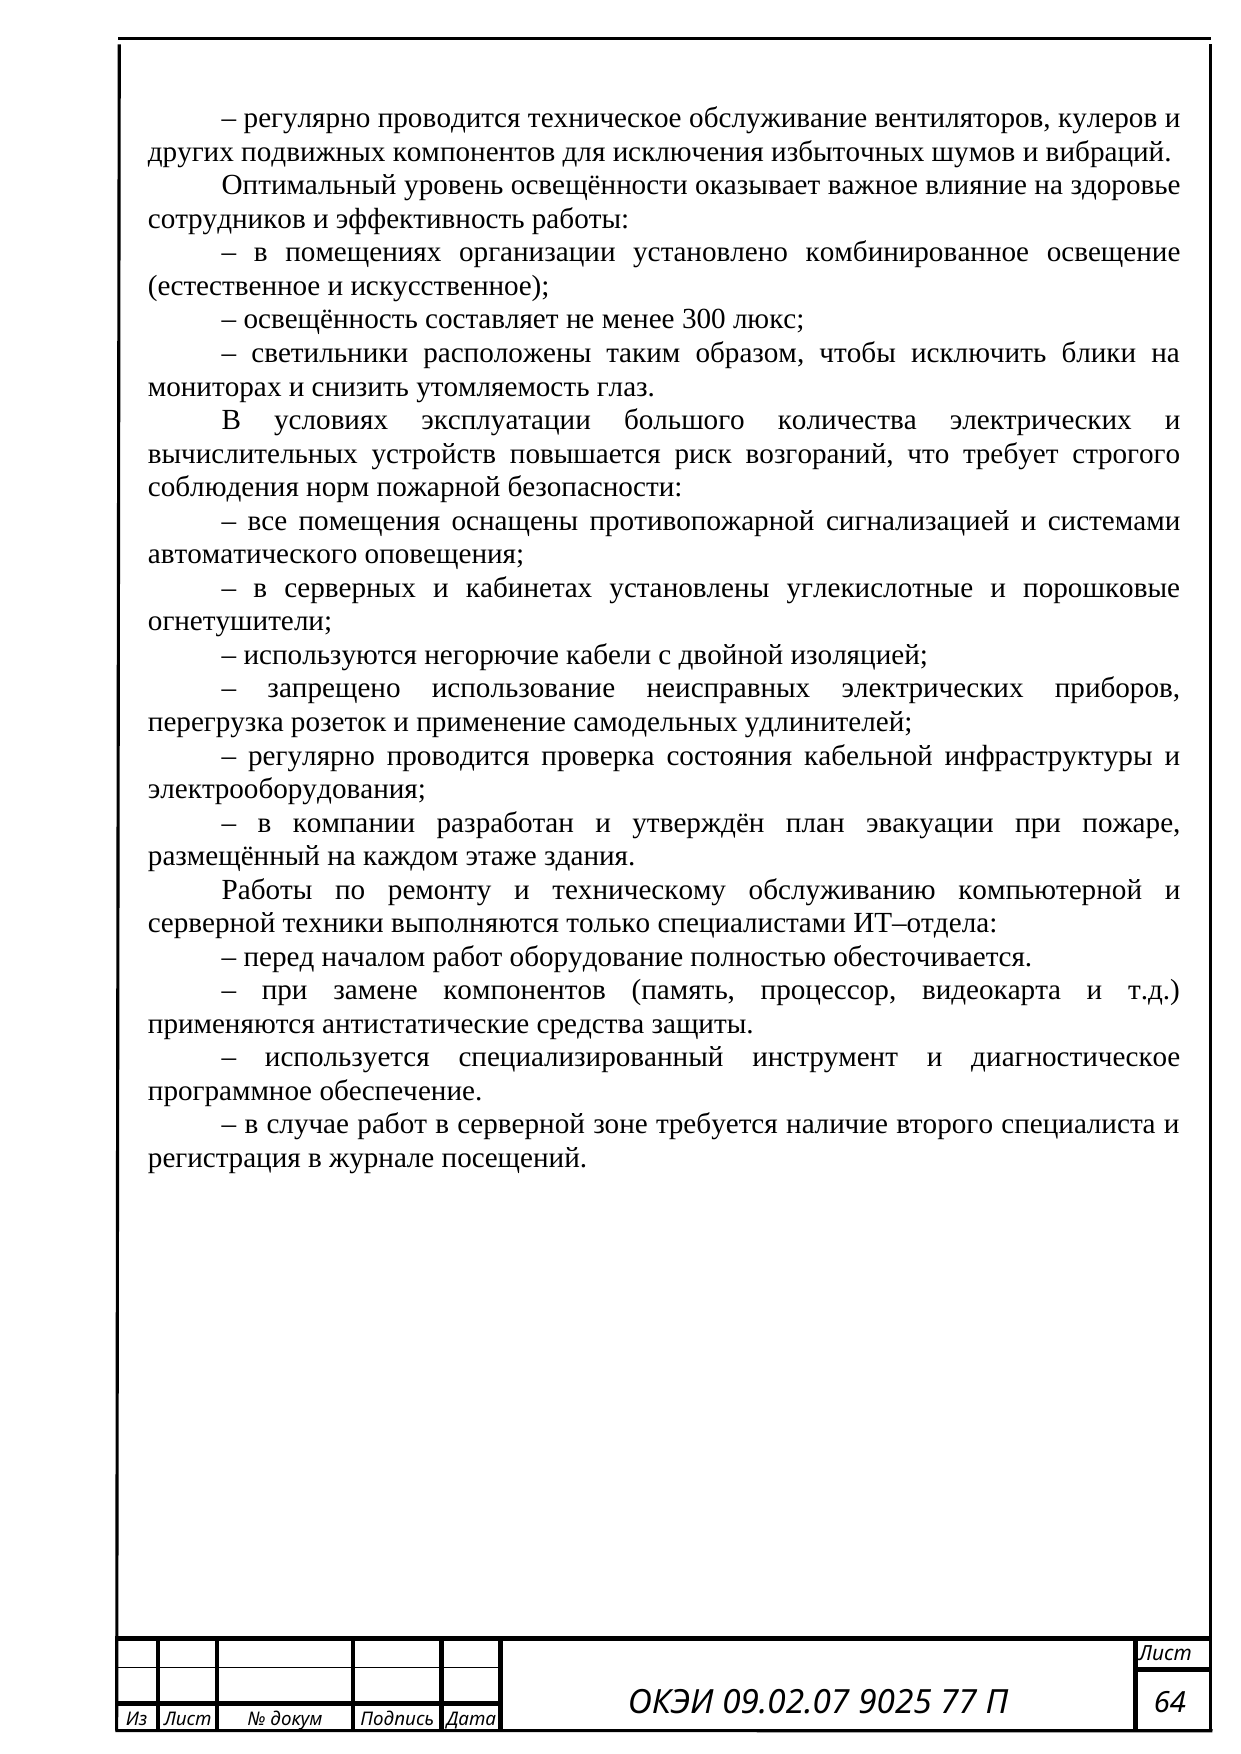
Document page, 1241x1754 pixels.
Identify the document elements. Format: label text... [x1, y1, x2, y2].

text – запрещено использование неисправных электрических приборов, перегрузка розеток и применение самодельных удлинителей; [148, 671, 1181, 738]
text – используются негорючие кабели с двойной изоляцией; [148, 637, 1181, 671]
text – в компании разработан и утверждён план эвакуации при пожаре, размещённый на каждом этаже здания. [148, 805, 1181, 872]
text В условиях эксплуатации большого количества электрических и вычислительных устройств повышается риск возгораний, что требует строгого соблюдения норм пожарной безопасности: [148, 402, 1181, 503]
text – используется специализированный инструмент и диагностическое программное обеспечение. [148, 1039, 1181, 1107]
text Оптимальный уровень освещённости оказывает важное влияние на здоровье сотрудников и эффективность работы: [148, 167, 1181, 234]
text – освещённость составляет не менее 300 люкс; [148, 302, 1181, 335]
text – в серверных и кабинетах установлены углекислотные и порошковые огнетушители; [148, 570, 1181, 637]
text – светильники расположены таким образом, чтобы исключить блики на мониторах и снизить утомляемость глаз. [148, 335, 1181, 402]
text Работы по ремонту и техническому обслуживанию компьютерной и серверной техники выполняются только специалистами ИТ–отдела: [148, 872, 1181, 939]
text – в помещениях организации установлено комбинированное освещение (естественное и искусственное); [148, 234, 1181, 302]
text – при замене компонентов (память, процессор, видеокарта и т.д.) применяются антистатические средства защиты. [148, 972, 1181, 1039]
text – в случае работ в серверной зоне требуется наличие второго специалиста и регистрация в журнале посещений. [148, 1107, 1181, 1174]
text – регулярно проводится проверка состояния кабельной инфраструктуры и электрооборудования; [148, 738, 1181, 805]
text – перед началом работ оборудование полностью обесточивается. [148, 939, 1181, 972]
text – все помещения оснащены противопожарной сигнализацией и системами автоматического оповещения; [148, 503, 1181, 570]
text – регулярно проводится техническое обслуживание вентиляторов, кулеров и других подвижных компонентов для исключения избыточных шумов и вибраций. [148, 100, 1181, 167]
